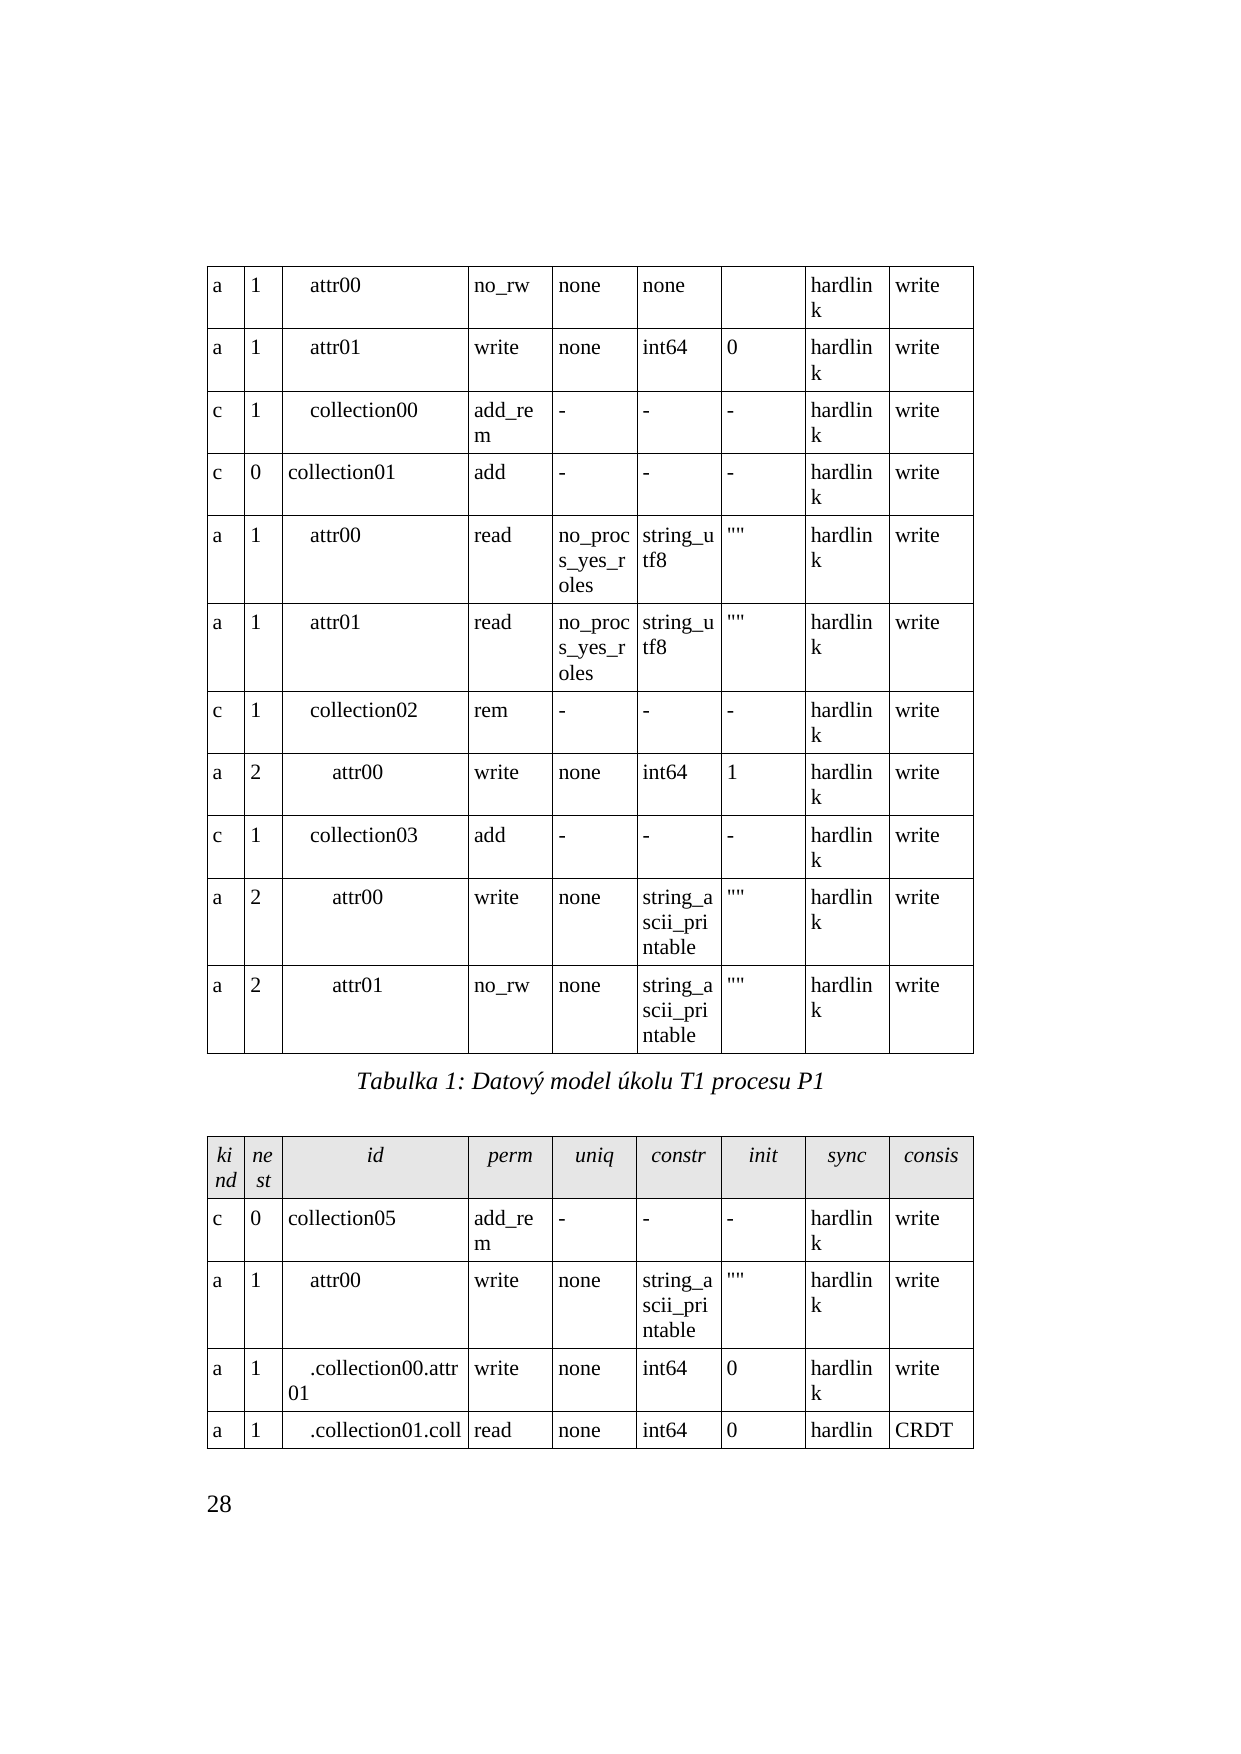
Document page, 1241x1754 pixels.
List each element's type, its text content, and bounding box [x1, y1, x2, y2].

table_cell hardlink [806, 1349, 889, 1411]
table_cell hardlink [806, 692, 889, 753]
table_cell 2 [245, 879, 282, 965]
table_cell int64 [637, 1349, 721, 1411]
table_cell hardlink [806, 516, 889, 603]
table_cell CRDT [890, 1412, 973, 1448]
table_cell write [469, 329, 552, 391]
table_cell write [890, 754, 973, 815]
table_cell write [890, 1262, 973, 1348]
table_cell no_procs_yes_roles [553, 604, 637, 691]
table_cell attr00 [283, 267, 468, 328]
table_cell - [638, 692, 721, 753]
table_cell write [890, 604, 973, 691]
table_cell add [469, 454, 552, 515]
table_cell none [638, 267, 721, 328]
table_cell c [208, 454, 244, 515]
table_cell int64 [637, 1412, 721, 1448]
table_cell 1 [245, 692, 282, 753]
table_header uniq [553, 1137, 636, 1198]
table_cell 1 [245, 1412, 282, 1448]
table_cell write [890, 1199, 973, 1261]
table_cell - [638, 454, 721, 515]
table_cell attr01 [283, 966, 468, 1053]
table_cell - [638, 392, 721, 453]
table_cell "" [722, 1262, 805, 1348]
table_cell 1 [245, 604, 282, 691]
table_cell 1 [722, 754, 805, 815]
table_cell none [553, 754, 637, 815]
table_cell - [553, 816, 637, 878]
table_cell .collection00.attr01 [283, 1349, 468, 1411]
text Tabulka 1: Datový model úkolu T1 procesu P1 [207, 1066, 974, 1095]
table_cell write [469, 1262, 552, 1348]
table_cell attr00 [283, 879, 468, 965]
table_cell no_rw [469, 966, 552, 1053]
table_cell hardlink [806, 454, 889, 515]
table_cell none [553, 329, 637, 391]
table_cell a [208, 1349, 244, 1411]
table_cell none [553, 1412, 636, 1448]
table_cell string_ascii_printable [638, 879, 721, 965]
table_cell read [469, 604, 552, 691]
table_cell a [208, 754, 244, 815]
table_cell hardlink [806, 1262, 889, 1348]
table_cell hardlink [806, 329, 889, 391]
table_cell add [469, 816, 552, 878]
table_cell write [890, 454, 973, 515]
table_cell attr01 [283, 329, 468, 391]
table_cell hardlink [806, 392, 889, 453]
table_cell a [208, 516, 244, 603]
table_cell none [553, 879, 637, 965]
table_header consis [890, 1137, 973, 1198]
table_cell c [208, 1199, 244, 1261]
table_cell "" [722, 516, 805, 603]
table_cell a [208, 1412, 244, 1448]
table_cell hardlink [806, 966, 889, 1053]
table_cell add_rem [469, 1199, 552, 1261]
table_cell - [722, 454, 805, 515]
table_cell write [890, 1349, 973, 1411]
table_cell 1 [245, 267, 282, 328]
table_cell 2 [245, 966, 282, 1053]
table_cell attr00 [283, 516, 468, 603]
table_cell c [208, 392, 244, 453]
table_cell write [890, 816, 973, 878]
table_cell - [722, 816, 805, 878]
table_header constr [637, 1137, 721, 1198]
table_cell string_utf8 [638, 516, 721, 603]
table_cell rem [469, 692, 552, 753]
table_cell hardlink [806, 267, 889, 328]
table_cell 1 [245, 1349, 282, 1411]
table_cell 1 [245, 516, 282, 603]
table_cell write [469, 879, 552, 965]
table_cell - [722, 692, 805, 753]
table_cell - [637, 1199, 721, 1261]
table_cell [722, 267, 805, 328]
table_cell none [553, 267, 637, 328]
table_cell 0 [722, 329, 805, 391]
table_cell no_procs_yes_roles [553, 516, 637, 603]
table_cell a [208, 966, 244, 1053]
table_cell int64 [638, 754, 721, 815]
table_cell hardlink [806, 1412, 889, 1448]
table_cell a [208, 1262, 244, 1348]
table_header nest [245, 1137, 282, 1198]
table_cell write [890, 392, 973, 453]
table_cell collection05 [283, 1199, 468, 1261]
table_header perm [469, 1137, 552, 1198]
table_cell "" [722, 966, 805, 1053]
table_cell "" [722, 604, 805, 691]
table_cell string_ascii_printable [638, 966, 721, 1053]
table_cell write [890, 879, 973, 965]
table_cell write [890, 966, 973, 1053]
table_cell write [890, 692, 973, 753]
table_cell hardlink [806, 816, 889, 878]
table_cell - [722, 1199, 805, 1261]
table_cell "" [722, 879, 805, 965]
table_header id [283, 1137, 468, 1198]
table_cell - [638, 816, 721, 878]
table_cell int64 [638, 329, 721, 391]
table_cell add_rem [469, 392, 552, 453]
table_cell collection00 [283, 392, 468, 453]
table_cell 0 [722, 1349, 805, 1411]
table_cell none [553, 1262, 636, 1348]
table_cell - [722, 392, 805, 453]
table_cell no_rw [469, 267, 552, 328]
table_cell collection01 [283, 454, 468, 515]
table_cell a [208, 604, 244, 691]
table_cell hardlink [806, 754, 889, 815]
table_cell string_ascii_printable [637, 1262, 721, 1348]
table_cell 1 [245, 816, 282, 878]
table_cell hardlink [806, 879, 889, 965]
table_cell a [208, 879, 244, 965]
table_cell - [553, 454, 637, 515]
table_cell string_utf8 [638, 604, 721, 691]
table_cell hardlink [806, 1199, 889, 1261]
table_cell read [469, 1412, 552, 1448]
table_cell collection02 [283, 692, 468, 753]
table_cell write [890, 516, 973, 603]
table_cell collection03 [283, 816, 468, 878]
table_cell write [469, 1349, 552, 1411]
table_cell .collection01.collection02.attr00 [283, 1412, 468, 1448]
table_header init [722, 1137, 805, 1198]
table_cell 1 [245, 392, 282, 453]
table_cell write [890, 329, 973, 391]
table_cell write [890, 267, 973, 328]
table_cell none [553, 966, 637, 1053]
table_cell - [553, 692, 637, 753]
table_cell - [553, 1199, 636, 1261]
table_cell read [469, 516, 552, 603]
table_header sync [806, 1137, 889, 1198]
table_cell 1 [245, 329, 282, 391]
table_cell write [469, 754, 552, 815]
table_header kind [208, 1137, 244, 1198]
table_cell 2 [245, 754, 282, 815]
table_cell attr00 [283, 1262, 468, 1348]
table_cell c [208, 816, 244, 878]
table_cell none [553, 1349, 636, 1411]
table_cell 0 [722, 1412, 805, 1448]
table_cell 0 [245, 454, 282, 515]
table_cell hardlink [806, 604, 889, 691]
table_cell a [208, 329, 244, 391]
table_cell c [208, 692, 244, 753]
table_cell a [208, 267, 244, 328]
table_cell 1 [245, 1262, 282, 1348]
table_cell 0 [245, 1199, 282, 1261]
table_cell - [553, 392, 637, 453]
table_cell attr00 [283, 754, 468, 815]
table_cell attr01 [283, 604, 468, 691]
